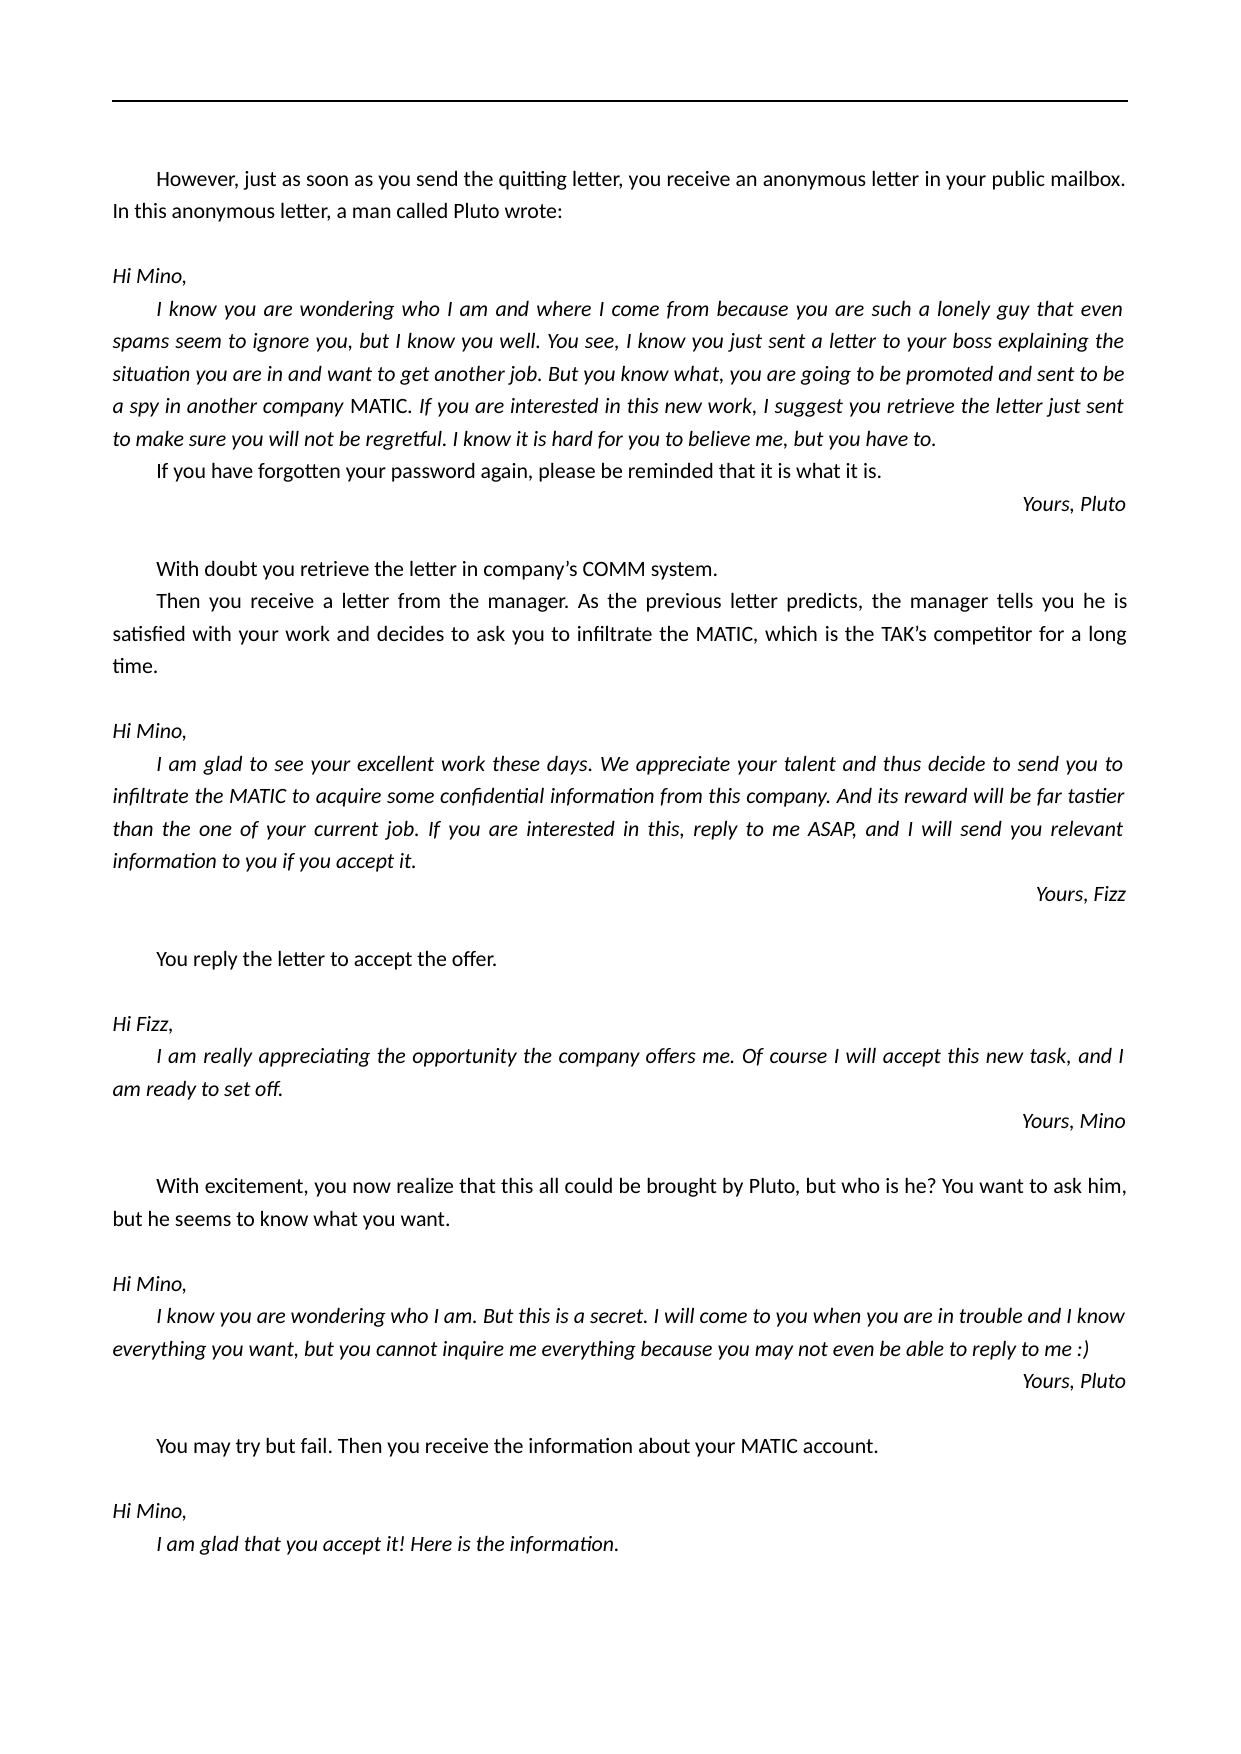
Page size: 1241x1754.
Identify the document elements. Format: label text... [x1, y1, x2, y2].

text You reply the letter to accept the offer. [112, 942, 1128, 974]
text I know you are wondering who I am. But this is a secret. I will come to you when you are in trouble and I know everything you want, but you cannot inquire me everything because you may not even be able to reply to me :) [112, 1299, 1128, 1364]
text I am really appreciating the opportunity the company offers me. Of course I will accept this new task, and I am ready to set off. [112, 1039, 1128, 1104]
text I know you are wondering who I am and where I come from because you are such a lonely guy that even spams seem to ignore you, but I know you well. You see, I know you just sent a letter to your boss explaining the situation you are in and want to get another job. But you know what, you are going to be promoted and sent to be a spy in another company MATIC. If you are interested in this new work, I suggest you retrieve the letter just sent to make sure you will not be regretful. I know it is hard for you to believe me, but you have to. [112, 292, 1128, 454]
text Hi Mino, [112, 259, 1128, 292]
text You may try but fail. Then you receive the information about your MATIC account. [112, 1429, 1128, 1462]
text With doubt you retrieve the letter in company’s COMM system. [112, 552, 1128, 584]
text With excitement, you now realize that this all could be brought by Pluto, but who is he? You want to ask him, but he seems to know what you want. [112, 1169, 1128, 1234]
text Yours, Pluto [112, 487, 1128, 519]
text Then you receive a letter from the manager. As the previous letter predicts, the manager tells you he is satisfied with your work and decides to ask you to infiltrate the MATIC, which is the TAK’s competitor for a long time. [112, 584, 1128, 682]
text Yours, Fizz [112, 877, 1128, 909]
text I am glad to see your excellent work these days. We appreciate your talent and thus decide to send you to infiltrate the MATIC to acquire some confidential information from this company. And its reward will be far tastier than the one of your current job. If you are interested in this, reply to me ASAP, and I will send you relevant information to you if you accept it. [112, 747, 1128, 877]
text If you have forgotten your password again, please be reminded that it is what it is. [112, 454, 1128, 487]
text Yours, Mino [112, 1104, 1128, 1137]
text Yours, Pluto [112, 1364, 1128, 1397]
text Hi Fizz, [112, 1007, 1128, 1039]
text Hi Mino, [112, 714, 1128, 747]
text I am glad that you accept it! Here is the information. [112, 1527, 1128, 1559]
text However, just as soon as you send the quitting letter, you receive an anonymous letter in your public mailbox. In this anonymous letter, a man called Pluto wrote: [112, 162, 1128, 227]
text Hi Mino, [112, 1494, 1128, 1527]
text Hi Mino, [112, 1267, 1128, 1299]
